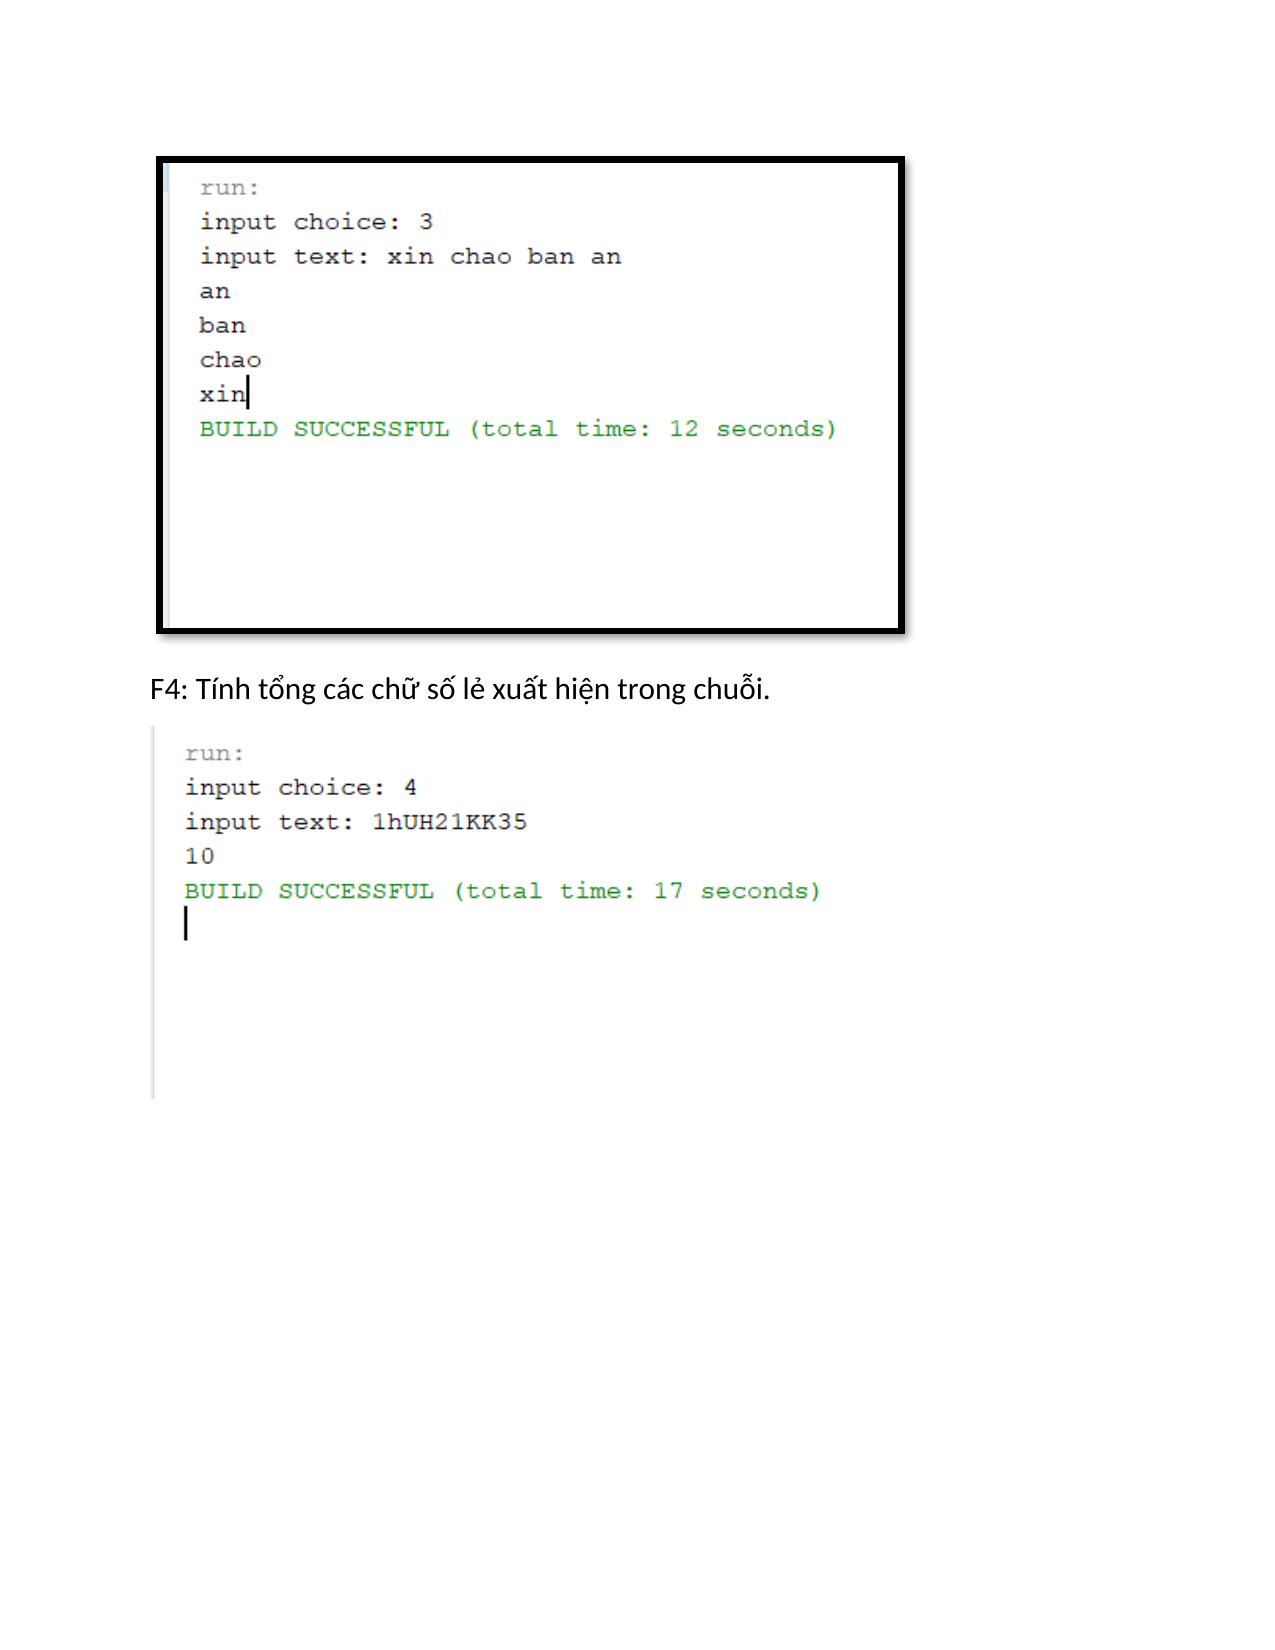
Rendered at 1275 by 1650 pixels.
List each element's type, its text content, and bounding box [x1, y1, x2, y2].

text F4: Tính tổng các chữ số lẻ xuất hiện trong chuỗi. [150, 669, 1125, 707]
picture [150, 726, 894, 1099]
picture [163, 163, 898, 628]
